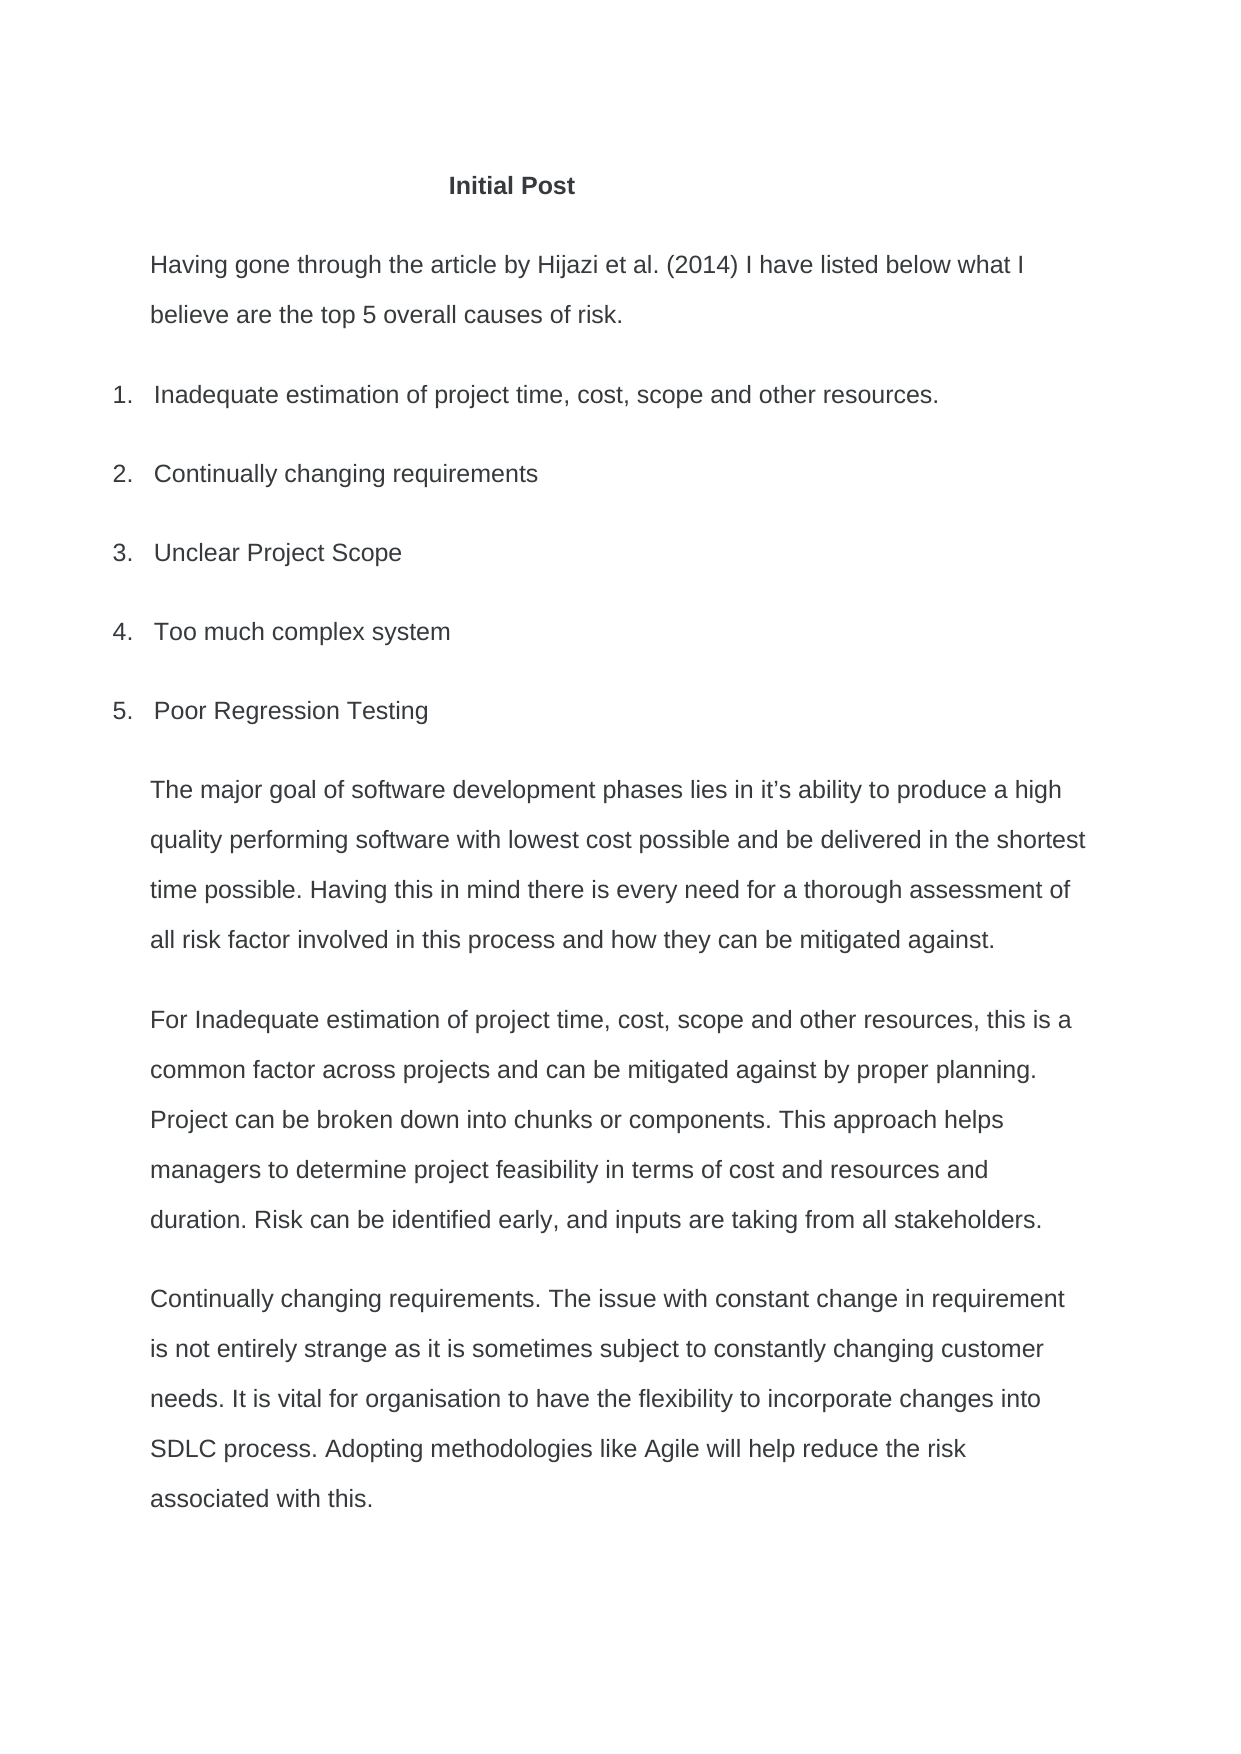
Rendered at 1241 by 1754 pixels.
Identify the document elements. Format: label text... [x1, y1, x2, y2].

text 5. Poor Regression Testing [112, 675, 1090, 725]
text 1. Inadequate estimation of project time, cost, scope and other resources. [112, 358, 1090, 408]
text 2. Continually changing requirements [112, 437, 1090, 487]
text Having gone through the article by Hijazi et al. (2014) I have listed below what I believe are the top 5 overall causes of risk. [150, 229, 1090, 329]
text The major goal of software development phases lies in it’s ability to produce a high quality performing software with lowest cost possible and be delivered in the shortest time possible. Having this in mind there is every need for a thorough assessment of all risk factor involved in this process and how they can be mitigated against. [150, 754, 1090, 954]
text 4. Too much complex system [112, 596, 1090, 646]
text Initial Post [150, 150, 1090, 200]
text For Inadequate estimation of project time, cost, scope and other resources, this is a common factor across projects and can be mitigated against by proper planning. Project can be broken down into chunks or components. This approach helps managers to determine project feasibility in terms of cost and resources and duration. Risk can be identified early, and inputs are taking from all stakeholders. [150, 983, 1090, 1233]
text 3. Unclear Project Scope [112, 517, 1090, 567]
text Continually changing requirements. The issue with constant change in requirement is not entirely strange as it is sometimes subject to constantly changing customer needs. It is vital for organisation to have the flexibility to incorporate changes into SDLC process. Adopting methodologies like Agile will help reduce the risk associated with this. [150, 1262, 1090, 1512]
